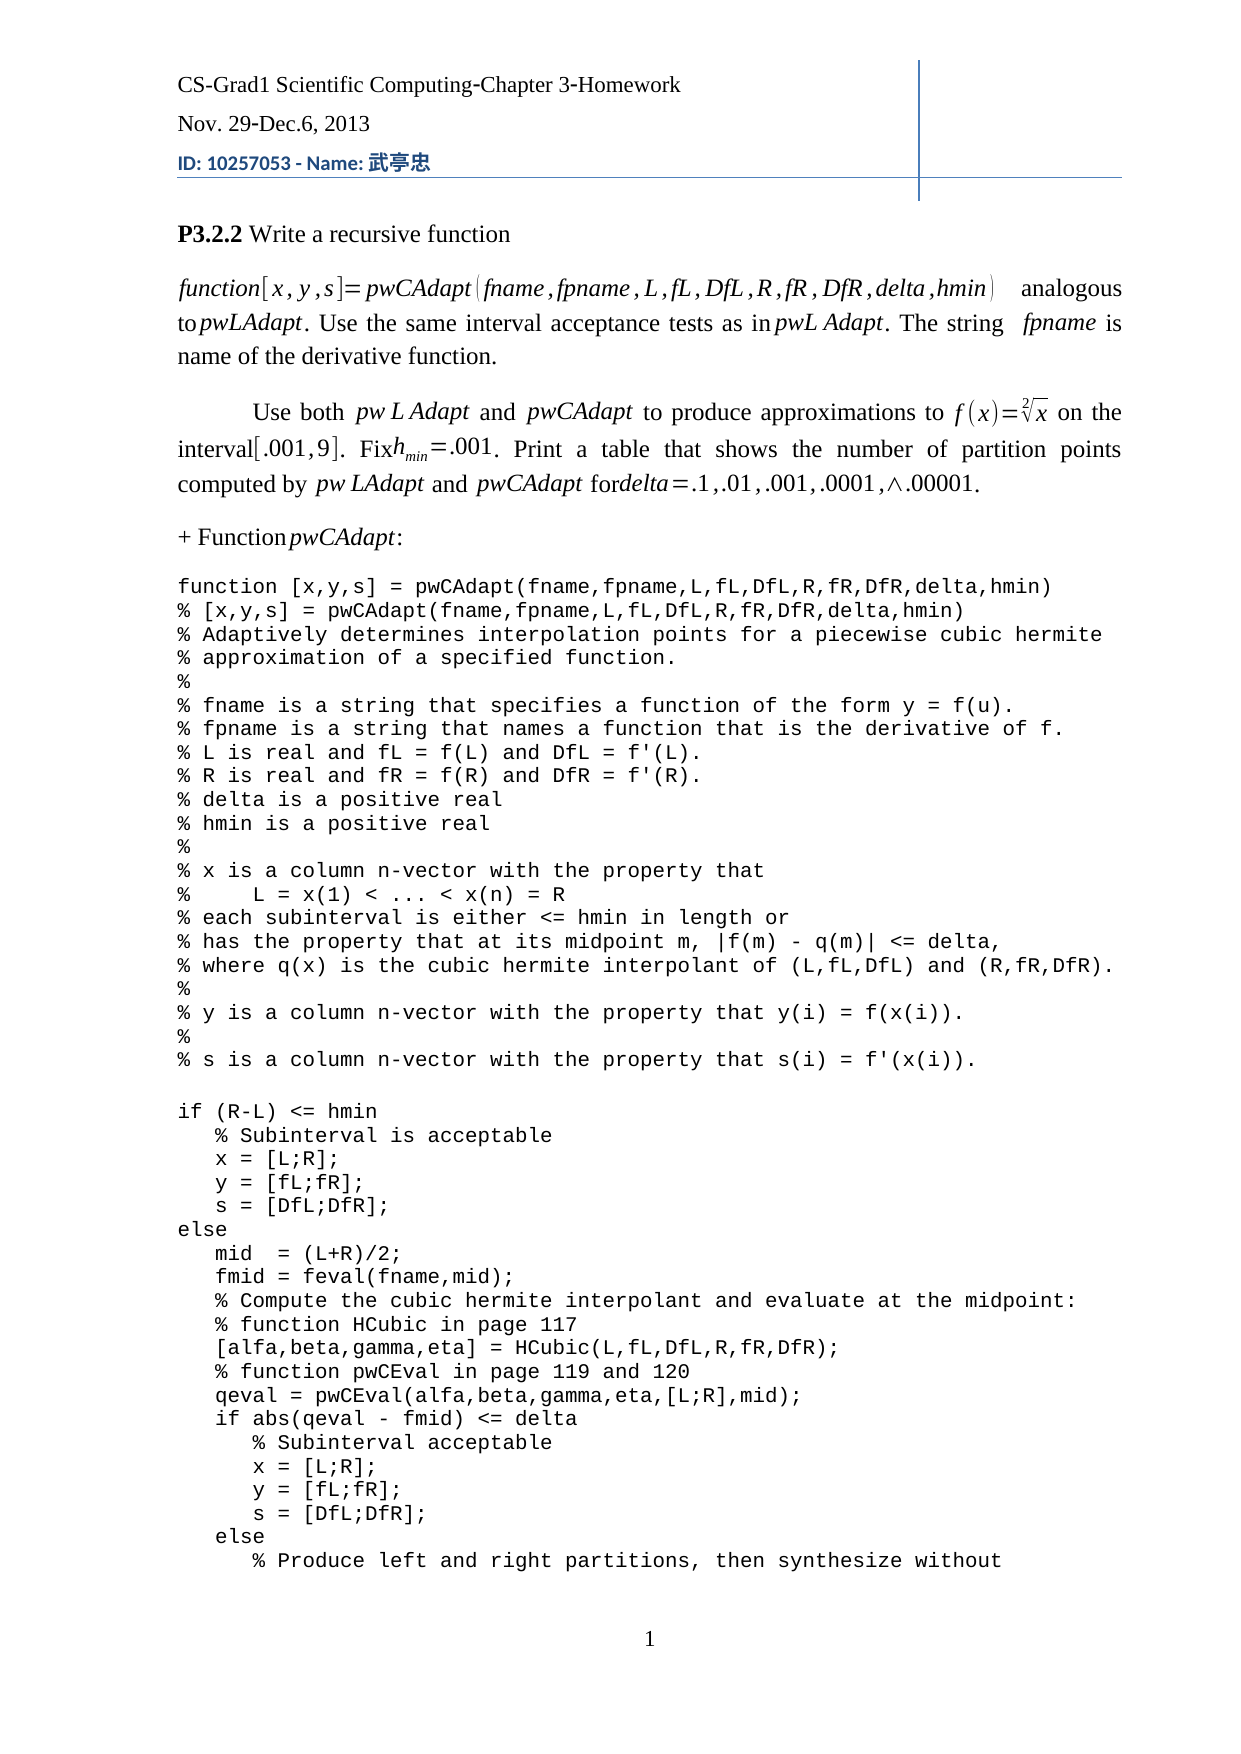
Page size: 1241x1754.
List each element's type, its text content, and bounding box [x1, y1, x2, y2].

text % [177, 1026, 1122, 1049]
text x = [L;R]; [177, 1148, 1122, 1172]
text % [177, 836, 1122, 860]
text y = [fL;fR]; [177, 1479, 1122, 1503]
text % Subinterval acceptable [177, 1432, 1122, 1456]
text % L is real and fL = f(L) and DfL = f'(L). [177, 742, 1122, 766]
text s = [DfL;DfR]; [177, 1503, 1122, 1527]
text P3.2.2 Write a recursive function [177, 219, 1122, 248]
text % Adaptively determines interpolation points for a piecewise cubic hermite [177, 624, 1122, 647]
text mid = (L+R)/2; [177, 1243, 1122, 1266]
text Use both and to produce approximations to on the interval. Fix. Print a table that shows the number of partition points computed by and for. [177, 395, 1122, 497]
text else [177, 1219, 1122, 1243]
text qeval = pwCEval(alfa,beta,gamma,eta,[L;R],mid); [177, 1385, 1122, 1408]
text else [177, 1527, 1122, 1550]
text % [177, 978, 1122, 1002]
text % y is a column n-vector with the property that y(i) = f(x(i)). [177, 1002, 1122, 1026]
text [alfa,beta,gamma,eta] = HCubic(L,fL,DfL,R,fR,DfR); [177, 1337, 1122, 1361]
text y = [fL;fR]; [177, 1172, 1122, 1196]
text % fpname is a string that names a function that is the derivative of f. [177, 718, 1122, 742]
text fmid = feval(fname,mid); [177, 1266, 1122, 1290]
text % Compute the cubic hermite interpolant and evaluate at the midpoint: [177, 1290, 1122, 1314]
text % hmin is a positive real [177, 813, 1122, 836]
text function [x,y,s] = pwCAdapt(fname,fpname,L,fL,DfL,R,fR,DfR,delta,hmin) [177, 576, 1122, 600]
text % L = x(1) < ... < x(n) = R [177, 884, 1122, 907]
text % [x,y,s] = pwCAdapt(fname,fpname,L,fL,DfL,R,fR,DfR,delta,hmin) [177, 600, 1122, 624]
text % x is a column n-vector with the property that [177, 860, 1122, 884]
text % R is real and fR = f(R) and DfR = f'(R). [177, 766, 1122, 789]
text % s is a column n-vector with the property that s(i) = f'(x(i)). [177, 1049, 1122, 1073]
text % function pwCEval in page 119 and 120 [177, 1361, 1122, 1385]
text % where q(x) is the cubic hermite interpolant of (L,fL,DfL) and (R,fR,DfR). [177, 955, 1122, 978]
text % Produce left and right partitions, then synthesize without [177, 1550, 1122, 1574]
text + Function: [177, 522, 1122, 551]
text x = [L;R]; [177, 1456, 1122, 1479]
text if (R-L) <= hmin [177, 1101, 1122, 1124]
text % has the property that at its midpoint m, |f(m) - q(m)| <= delta, [177, 931, 1122, 955]
text % fname is a string that specifies a function of the form y = f(u). [177, 694, 1122, 718]
text % Subinterval is acceptable [177, 1124, 1122, 1148]
text % [177, 671, 1122, 694]
text % each subinterval is either <= hmin in length or [177, 907, 1122, 931]
text % approximation of a specified function. [177, 647, 1122, 671]
text if abs(qeval - fmid) <= delta [177, 1408, 1122, 1432]
text % function HCubic in page 117 [177, 1314, 1122, 1337]
text % delta is a positive real [177, 789, 1122, 813]
text s = [DfL;DfR]; [177, 1196, 1122, 1219]
text analogous to. Use the same interval acceptance tests as in. The string is name of the derivative function. [177, 273, 1122, 369]
